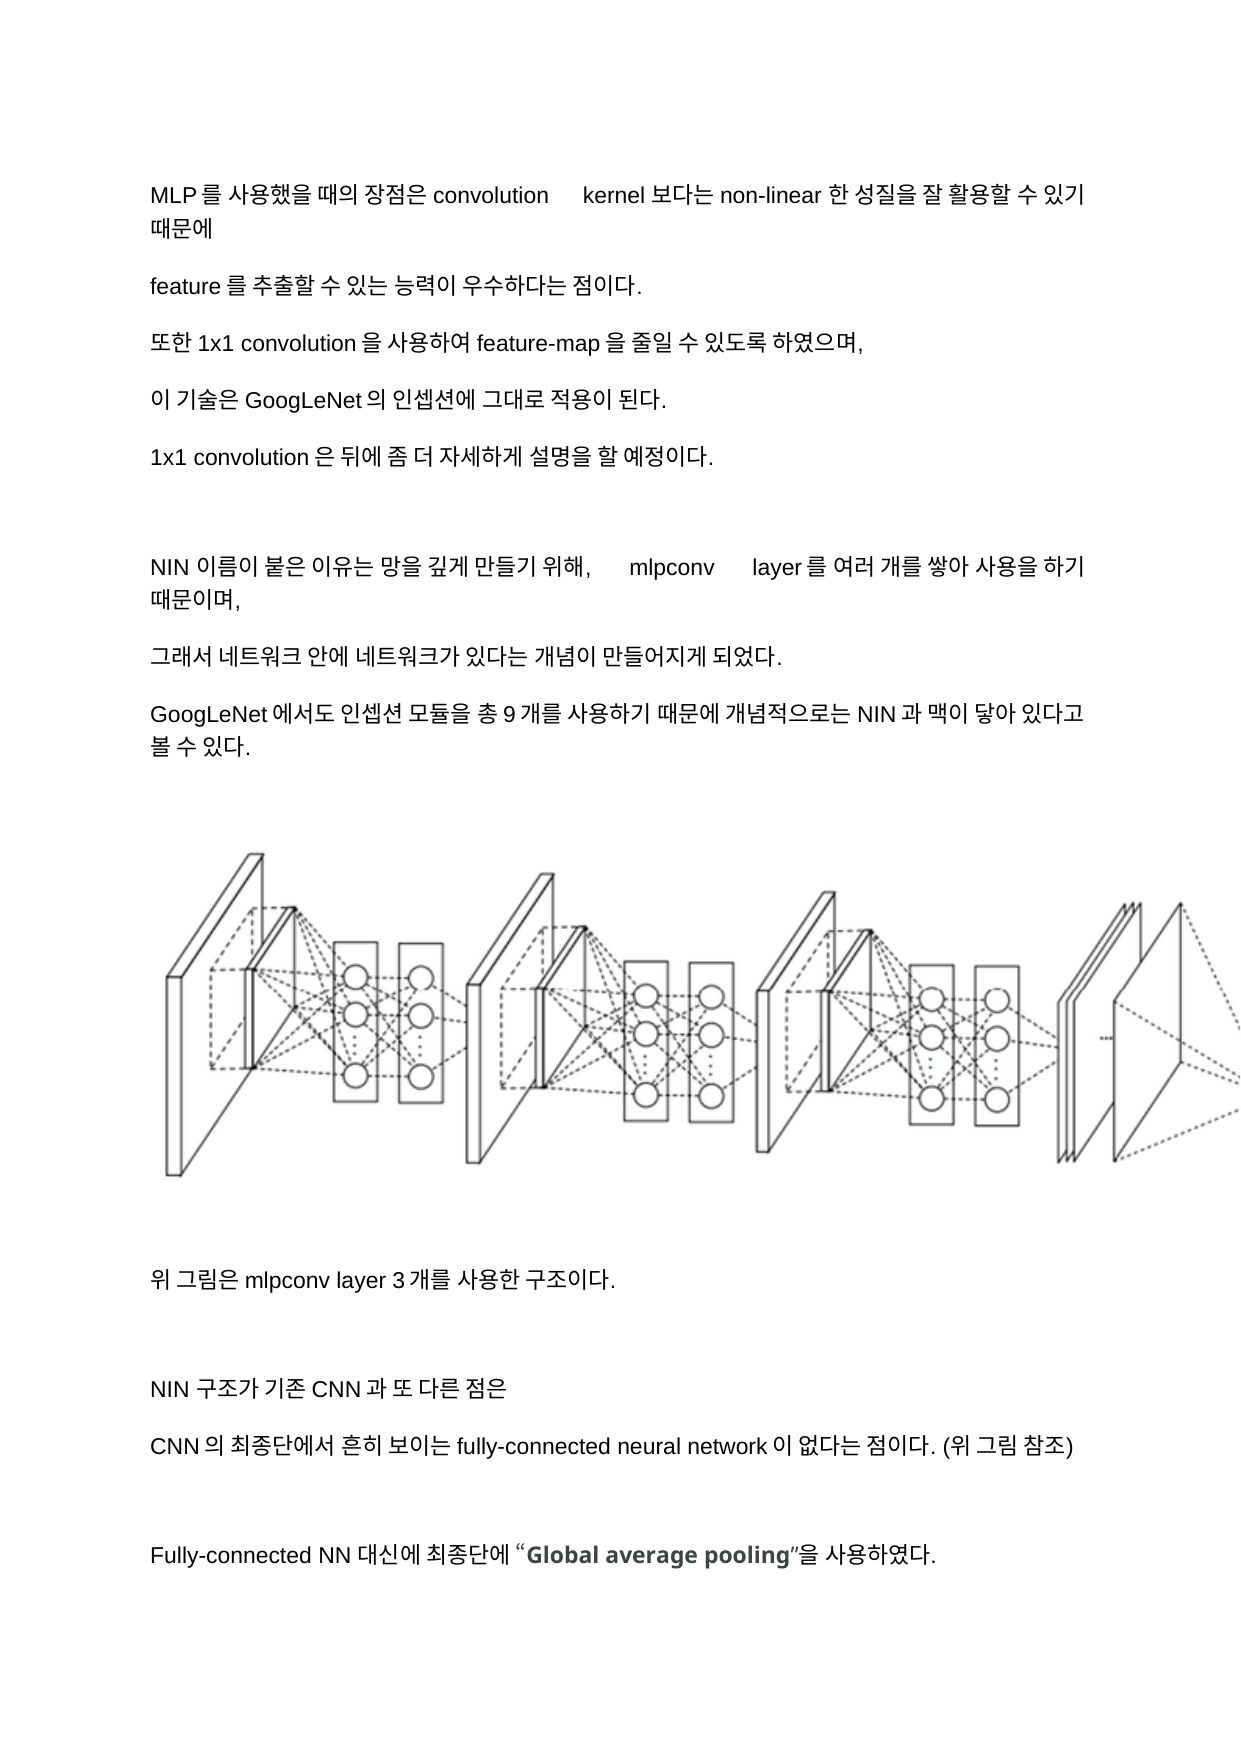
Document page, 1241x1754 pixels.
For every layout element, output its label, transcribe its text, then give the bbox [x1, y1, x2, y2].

text Fully-connected NN 대신에 최종단에 “Global average pooling”을 사용하였다. [150, 1537, 1090, 1571]
text 그래서 네트워크 안에 네트워크가 있다는 개념이 만들어지게 되었다. [150, 639, 1090, 672]
picture [150, 838, 1241, 1186]
text GoogLeNet에서도 인셉션 모듈을 총 9개를 사용하기 때문에 개념적으로는 NIN과 맥이 닿아 있다고 볼 수 있다. [150, 696, 1090, 762]
text 또한 1x1 convolution을 사용하여 feature-map을 줄일 수 있도록 하였으며, [150, 325, 1090, 358]
text 이 기술은 GoogLeNet의 인셉션에 그대로 적용이 된다. [150, 382, 1090, 415]
text NIN 이름이 붙은 이유는 망을 깊게 만들기 위해, mlpconv layer를 여러 개를 쌓아 사용을 하기 때문이며, [150, 548, 1090, 615]
text 위 그림은 mlpconv layer 3개를 사용한 구조이다. [150, 1261, 1090, 1295]
text MLP를 사용했을 때의 장점은 convolution kernel 보다는 non-linear 한 성질을 잘 활용할 수 있기 때문에 [150, 177, 1090, 244]
text 1x1 convolution은 뒤에 좀 더 자세하게 설명을 할 예정이다. [150, 439, 1090, 472]
text CNN의 최종단에서 흔히 보이는 fully-connected neural network이 없다는 점이다. (위 그림 참조) [150, 1428, 1090, 1461]
text NIN 구조가 기존 CNN과 또 다른 점은 [150, 1371, 1090, 1404]
text feature를 추출할 수 있는 능력이 우수하다는 점이다. [150, 268, 1090, 301]
